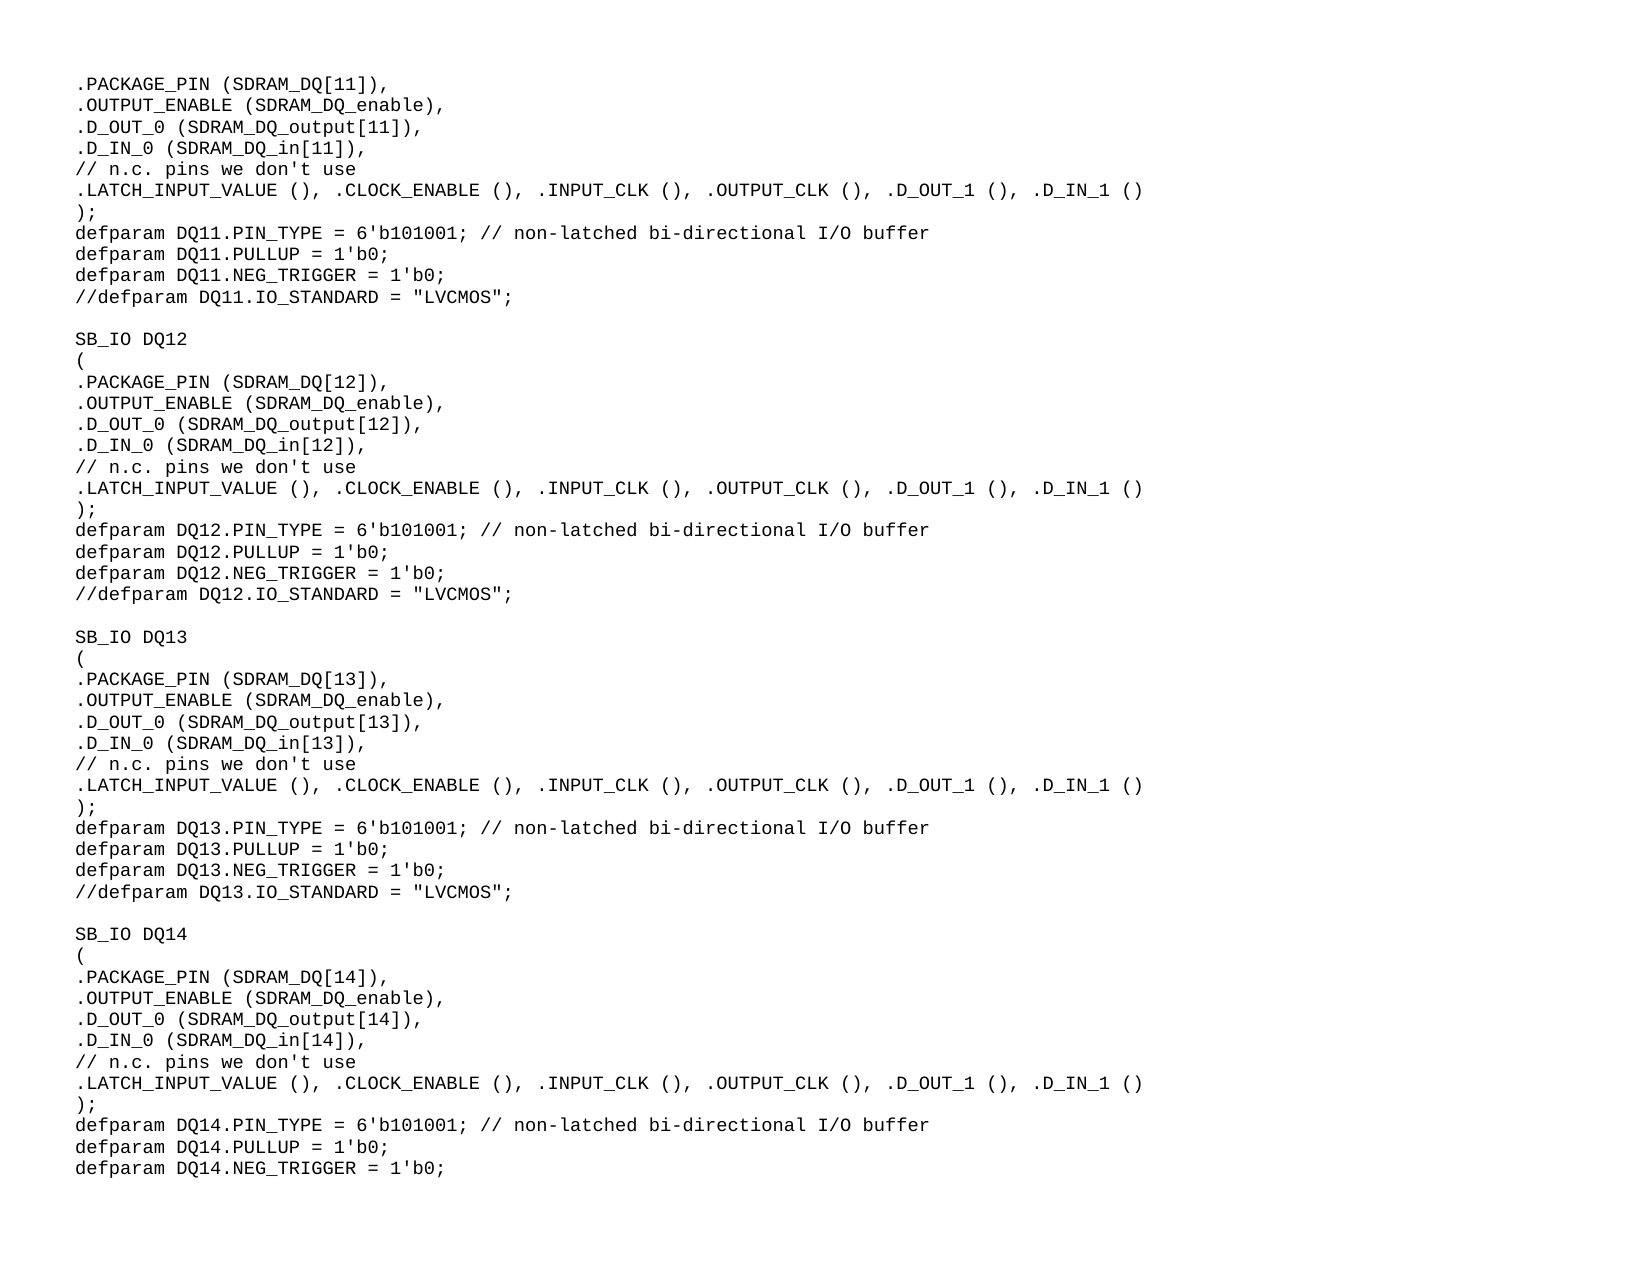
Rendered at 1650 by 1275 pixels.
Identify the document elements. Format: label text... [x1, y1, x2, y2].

text //defparam DQ11.IO_STANDARD = "LVCMOS"; [75, 287, 1575, 309]
text .LATCH_INPUT_VALUE (), .CLOCK_ENABLE (), .INPUT_CLK (), .OUTPUT_CLK (), .D_OUT_1 (), .D_IN_1 () [75, 1074, 1575, 1095]
text defparam DQ12.NEG_TRIGGER = 1'b0; [75, 564, 1575, 585]
text ); [75, 500, 1575, 521]
text defparam DQ13.PIN_TYPE = 6'b101001; // non-latched bi-directional I/O buffer [75, 819, 1575, 840]
text // n.c. pins we don't use [75, 755, 1575, 776]
text ); [75, 1095, 1575, 1116]
text .OUTPUT_ENABLE (SDRAM_DQ_enable), [75, 691, 1575, 712]
text .OUTPUT_ENABLE (SDRAM_DQ_enable), [75, 989, 1575, 1010]
text SB_IO DQ14 [75, 925, 1575, 946]
text .D_IN_0 (SDRAM_DQ_in[12]), [75, 436, 1575, 457]
text .D_IN_0 (SDRAM_DQ_in[14]), [75, 1031, 1575, 1052]
text defparam DQ12.PIN_TYPE = 6'b101001; // non-latched bi-directional I/O buffer [75, 521, 1575, 542]
text defparam DQ14.PULLUP = 1'b0; [75, 1137, 1575, 1159]
text defparam DQ13.PULLUP = 1'b0; [75, 840, 1575, 861]
text .LATCH_INPUT_VALUE (), .CLOCK_ENABLE (), .INPUT_CLK (), .OUTPUT_CLK (), .D_OUT_1 (), .D_IN_1 () [75, 479, 1575, 500]
text SB_IO DQ12 [75, 330, 1575, 351]
text ( [75, 946, 1575, 967]
text .D_IN_0 (SDRAM_DQ_in[13]), [75, 734, 1575, 755]
text .LATCH_INPUT_VALUE (), .CLOCK_ENABLE (), .INPUT_CLK (), .OUTPUT_CLK (), .D_OUT_1 (), .D_IN_1 () [75, 181, 1575, 202]
text // n.c. pins we don't use [75, 160, 1575, 181]
text .PACKAGE_PIN (SDRAM_DQ[11]), [75, 75, 1575, 96]
text defparam DQ11.PIN_TYPE = 6'b101001; // non-latched bi-directional I/O buffer [75, 224, 1575, 245]
text defparam DQ14.NEG_TRIGGER = 1'b0; [75, 1159, 1575, 1180]
text //defparam DQ13.IO_STANDARD = "LVCMOS"; [75, 882, 1575, 904]
text .OUTPUT_ENABLE (SDRAM_DQ_enable), [75, 394, 1575, 415]
text ( [75, 649, 1575, 670]
text defparam DQ14.PIN_TYPE = 6'b101001; // non-latched bi-directional I/O buffer [75, 1116, 1575, 1137]
text ); [75, 202, 1575, 224]
text defparam DQ13.NEG_TRIGGER = 1'b0; [75, 861, 1575, 882]
text defparam DQ12.PULLUP = 1'b0; [75, 542, 1575, 564]
text .PACKAGE_PIN (SDRAM_DQ[13]), [75, 670, 1575, 691]
text .D_OUT_0 (SDRAM_DQ_output[12]), [75, 415, 1575, 436]
text .OUTPUT_ENABLE (SDRAM_DQ_enable), [75, 96, 1575, 117]
text //defparam DQ12.IO_STANDARD = "LVCMOS"; [75, 585, 1575, 606]
text .D_IN_0 (SDRAM_DQ_in[11]), [75, 139, 1575, 160]
text .LATCH_INPUT_VALUE (), .CLOCK_ENABLE (), .INPUT_CLK (), .OUTPUT_CLK (), .D_OUT_1 (), .D_IN_1 () [75, 776, 1575, 797]
text ); [75, 797, 1575, 819]
text .PACKAGE_PIN (SDRAM_DQ[12]), [75, 372, 1575, 394]
text .D_OUT_0 (SDRAM_DQ_output[11]), [75, 117, 1575, 139]
text // n.c. pins we don't use [75, 1052, 1575, 1074]
text ( [75, 351, 1575, 372]
text SB_IO DQ13 [75, 627, 1575, 649]
text defparam DQ11.NEG_TRIGGER = 1'b0; [75, 266, 1575, 287]
text // n.c. pins we don't use [75, 457, 1575, 479]
text .D_OUT_0 (SDRAM_DQ_output[14]), [75, 1010, 1575, 1031]
text .PACKAGE_PIN (SDRAM_DQ[14]), [75, 967, 1575, 989]
text defparam DQ11.PULLUP = 1'b0; [75, 245, 1575, 266]
text .D_OUT_0 (SDRAM_DQ_output[13]), [75, 712, 1575, 734]
